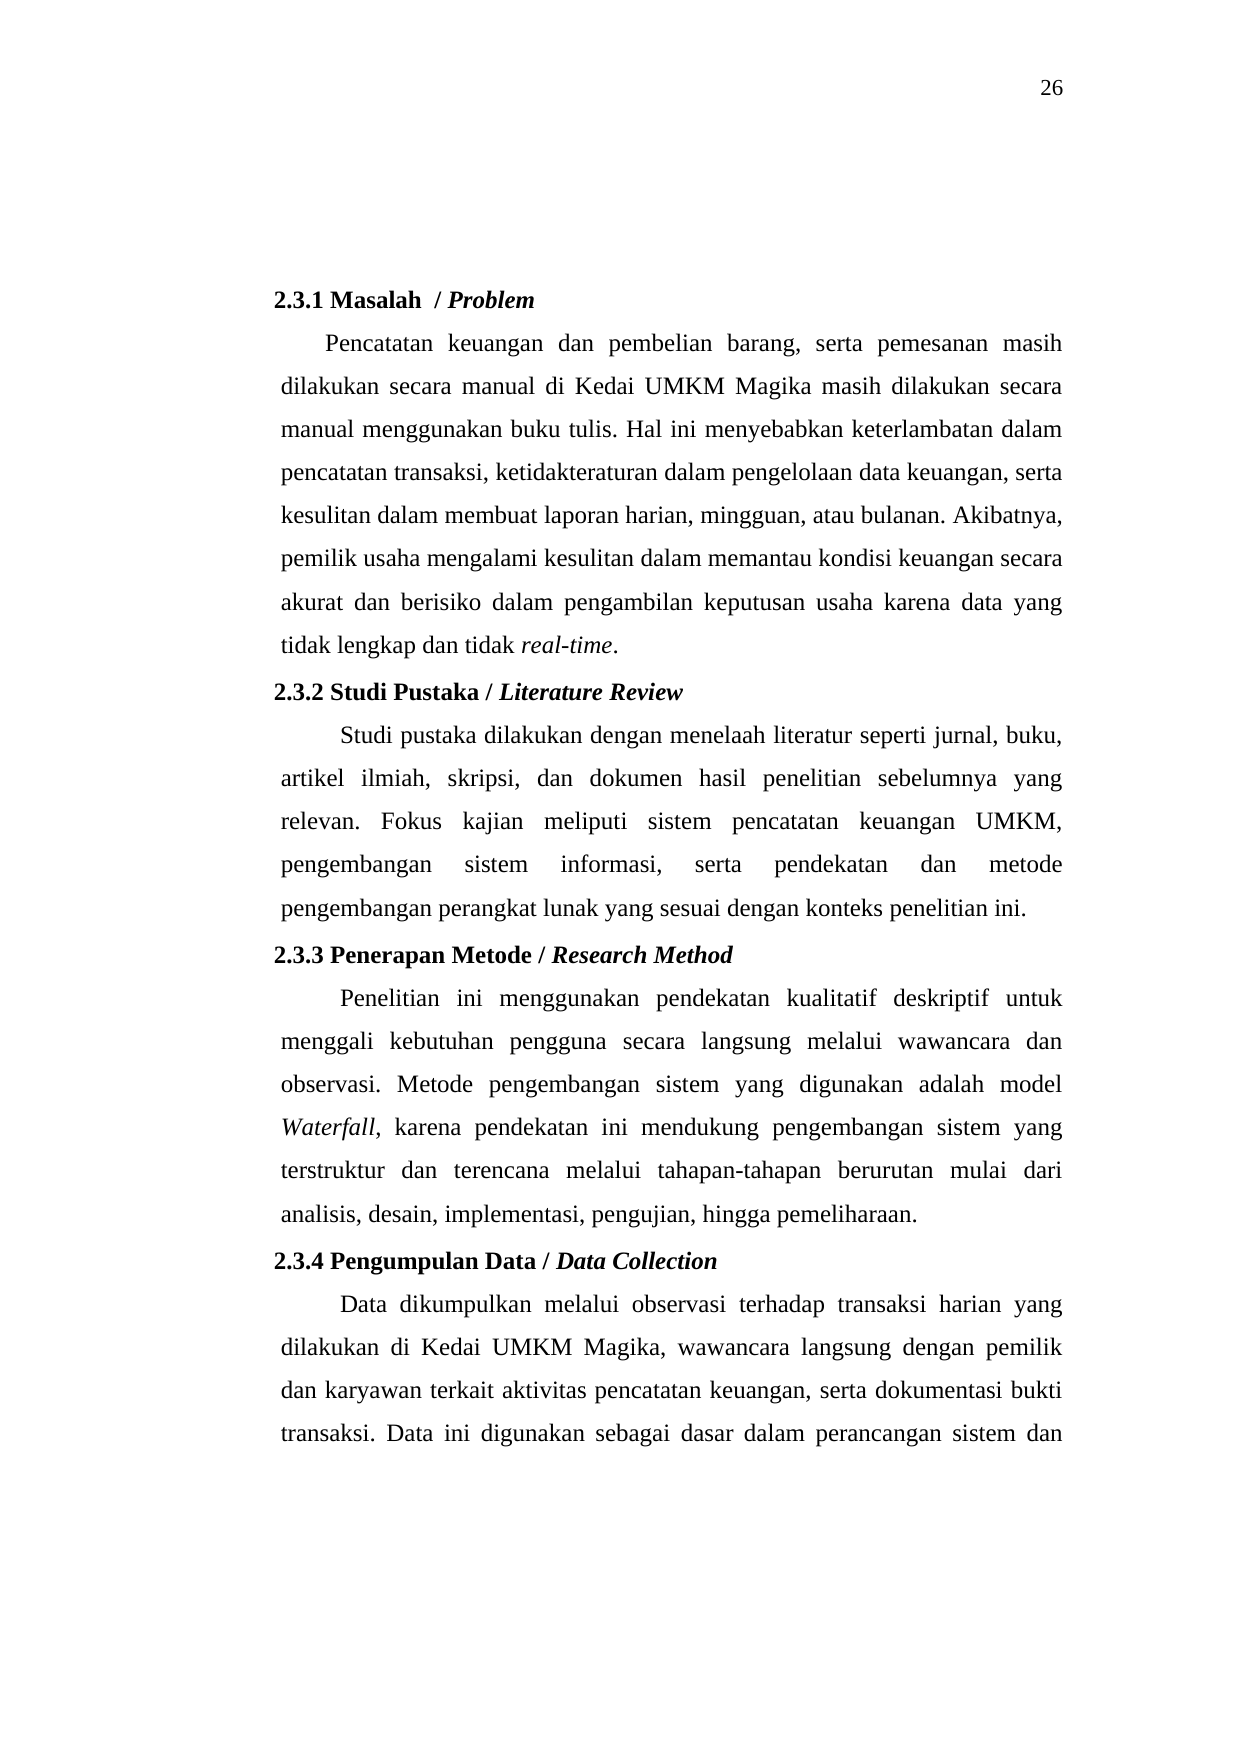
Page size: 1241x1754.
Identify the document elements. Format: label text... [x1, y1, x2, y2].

text Studi pustaka dilakukan dengan menelaah literatur seperti jurnal, buku, artikel ilmiah, skripsi, dan dokumen hasil penelitian sebelumnya yang relevan. Fokus kajian meliputi sistem pencatatan keuangan UMKM, pengembangan sistem informasi, serta pendekatan dan metode pengembangan perangkat lunak yang sesuai dengan konteks penelitian ini. [281, 720, 1063, 921]
subtitle 2.3.2 Studi Pustaka / Literature Review [274, 677, 1063, 706]
subtitle 2.3.3 Penerapan Metode / Research Method [274, 940, 1063, 969]
text Penelitian ini menggunakan pendekatan kualitatif deskriptif untuk menggali kebutuhan pengguna secara langsung melalui wawancara dan observasi. Metode pengembangan sistem yang digunakan adalah model Waterfall, karena pendekatan ini mendukung pengembangan sistem yang terstruktur dan terencana melalui tahapan-tahapan berurutan mulai dari analisis, desain, implementasi, pengujian, hingga pemeliharaan. [281, 983, 1063, 1227]
subtitle 2.3.4 Pengumpulan Data / Data Collection [274, 1246, 1063, 1275]
subtitle 2.3.1 Masalah / Problem [274, 285, 1063, 313]
text Pencatatan keuangan dan pembelian barang, serta pemesanan masih dilakukan secara manual di Kedai UMKM Magika masih dilakukan secara manual menggunakan buku tulis. Hal ini menyebabkan keterlambatan dalam pencatatan transaksi, ketidakteraturan dalam pengelolaan data keuangan, serta kesulitan dalam membuat laporan harian, mingguan, atau bulanan. Akibatnya, pemilik usaha mengalami kesulitan dalam memantau kondisi keuangan secara akurat dan berisiko dalam pengambilan keputusan usaha karena data yang tidak lengkap dan tidak real-time. [281, 328, 1063, 658]
